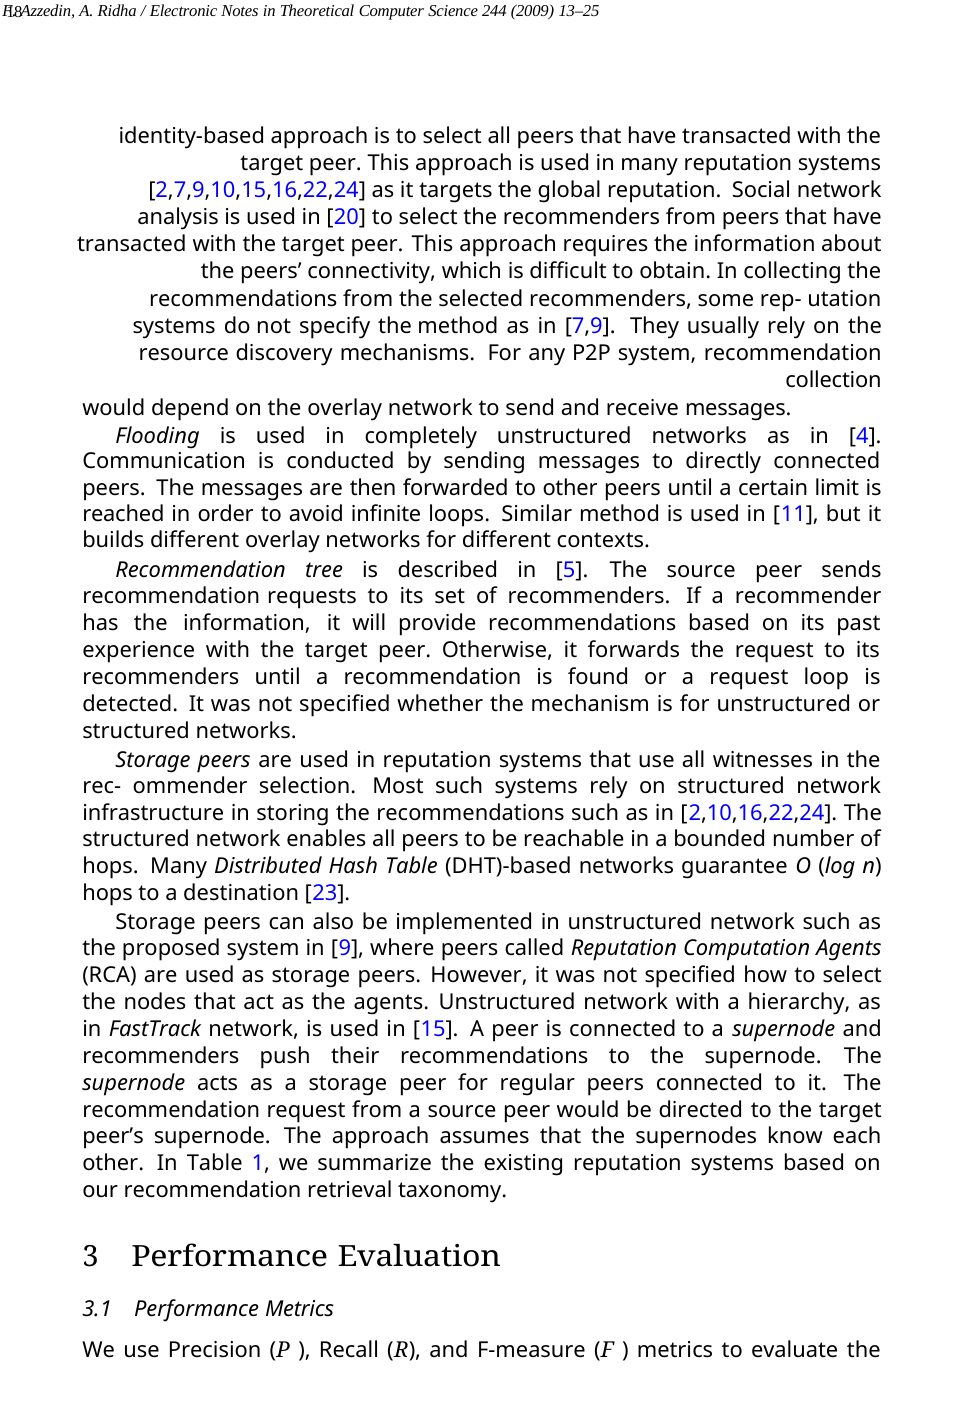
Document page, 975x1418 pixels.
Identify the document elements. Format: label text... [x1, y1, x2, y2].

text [82, 1337, 881, 1363]
text identity-based approach is to select all peers that have transacted with the target peer. This approach is used in many reputation systems [2,7,9,10,15,16,22,24] as it targets the global reputation. Social network analysis is used in [20] to select the recommenders from peers that have transacted with the target peer. This approach requires the information about the peers’ connectivity, which is difficult to obtain. In collecting the recommendations from the selected recommenders, some rep- utation systems do not specify the method as in [7,9]. They usually rely on the resource discovery mechanisms. For any P2P system, recommendation collection [73, 122, 881, 394]
text Recommendation tree is described in [5]. The source peer sends recommendation requests to its set of recommenders. If a recommender has the information, it will provide recommendations based on its past experience with the target peer. Otherwise, it forwards the request to its recommenders until a recommendation is found or a request loop is detected. It was not specified whether the mechanism is for unstructured or structured networks. [82, 557, 881, 744]
text Storage peers can also be implemented in unstructured network such as the proposed system in [9], where peers called Reputation Computation Agents (RCA) are used as storage peers. However, it was not specified how to select the nodes that act as the agents. Unstructured network with a hierarchy, as in FastTrack network, is used in [15]. A peer is connected to a supernode and recommenders push their recommendations to the supernode. The supernode acts as a storage peer for regular peers connected to it. The recommendation request from a source peer would be directed to the target peer’s supernode. The approach assumes that the supernodes know each other. In Table 1, we summarize the existing reputation systems based on our recommendation retrieval taxonomy. [82, 908, 882, 1204]
text Storage peers are used in reputation systems that use all witnesses in the rec- ommender selection. Most such systems rely on structured network infrastructure in storing the recommendations such as in [2,10,16,22,24]. The structured network enables all peers to be reachable in a bounded number of hops. Many Distributed Hash Table (DHT)-based networks guarantee O (log n) hops to a destination [23]. [82, 746, 882, 907]
list Performance Metrics [82, 1293, 904, 1323]
text would depend on the overlay network to send and receive messages. [82, 394, 904, 421]
subtitle Performance Evaluation [82, 1235, 904, 1275]
text Flooding is used in completely unstructured networks as in [4]. Communication is conducted by sending messages to directly connected peers. The messages are then forwarded to other peers until a certain limit is reached in order to avoid infinite loops. Similar method is used in [11], but it builds different overlay networks for different contexts. [82, 423, 881, 554]
